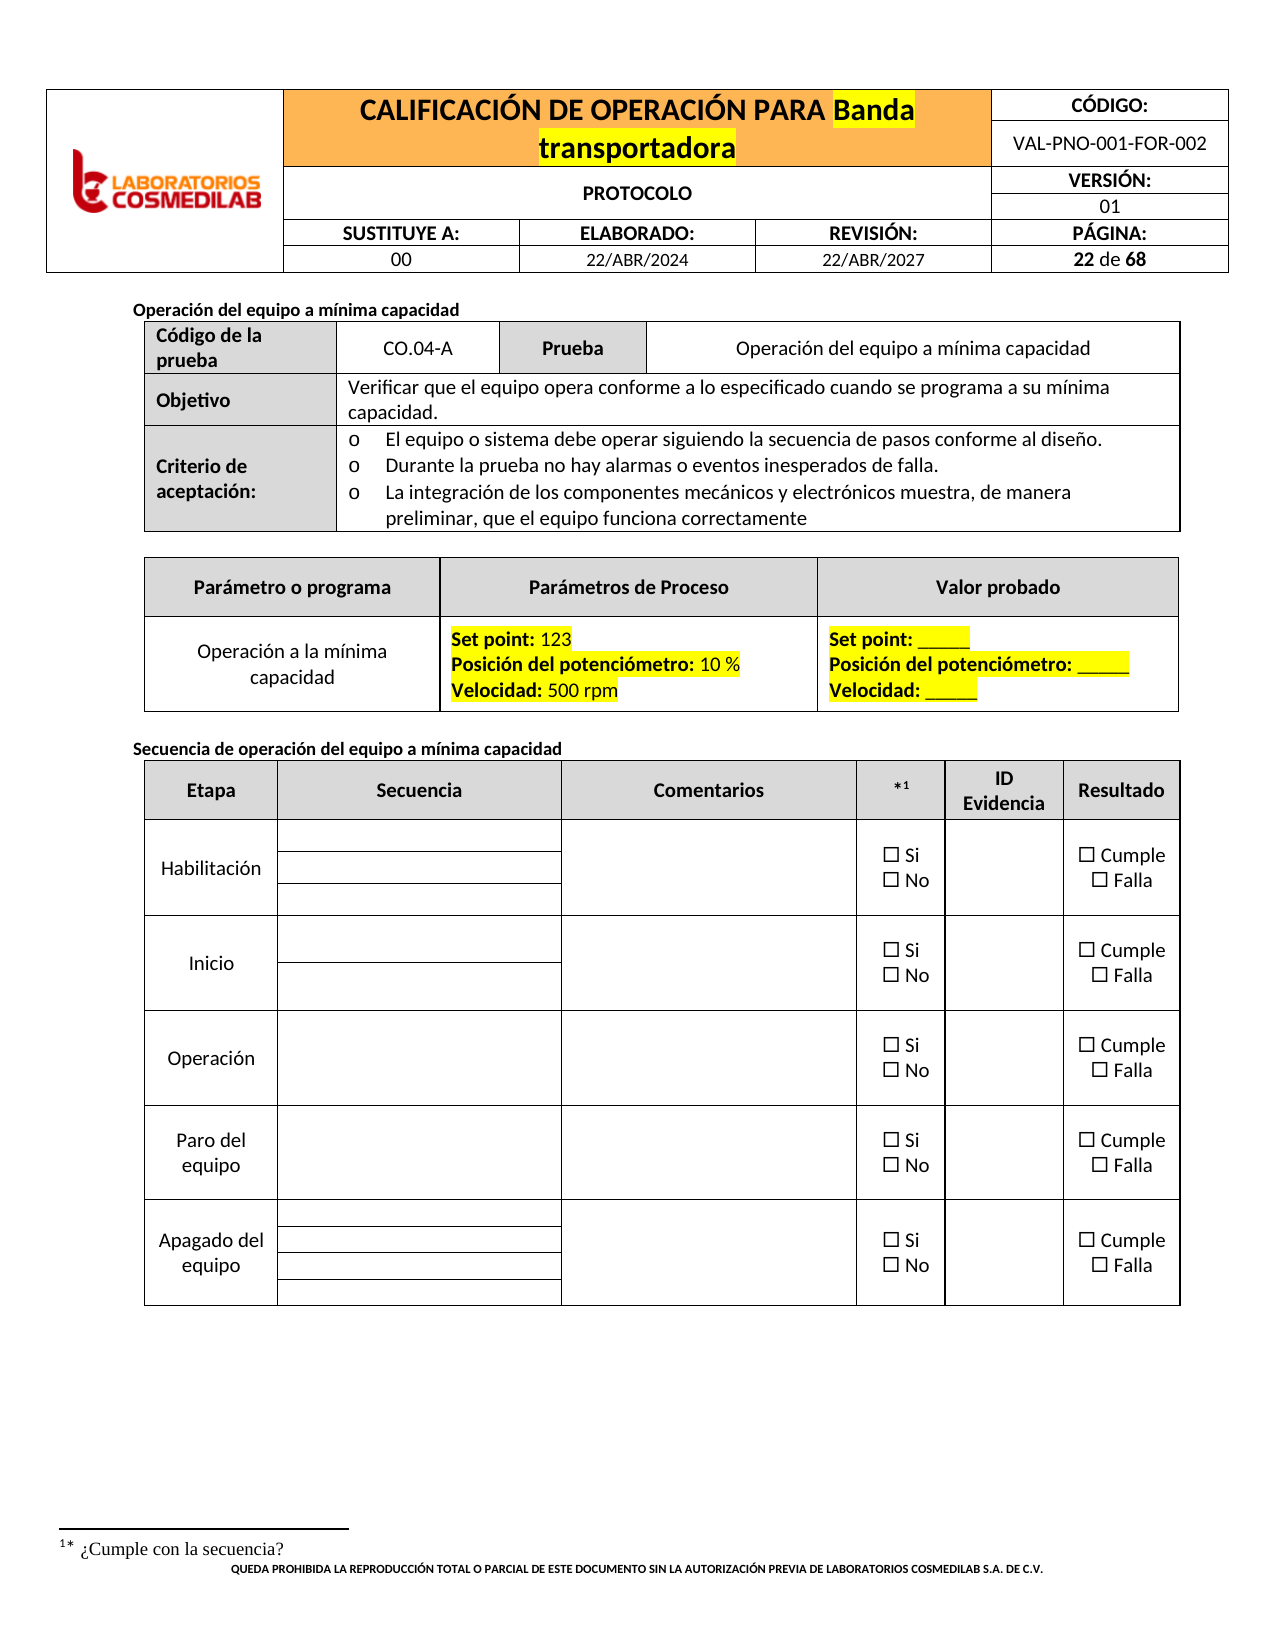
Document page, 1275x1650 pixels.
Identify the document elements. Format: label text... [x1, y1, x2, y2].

table_cell Inicio [145, 916, 277, 1010]
table_header CO.04-A [337, 322, 499, 373]
table_cell Cumple Falla [1064, 916, 1179, 1010]
table_cell [562, 1011, 856, 1104]
table_cell Si No [857, 916, 944, 1010]
text Operación del equipo a mínima capacidad [97, 298, 1216, 321]
table_cell [946, 916, 1063, 1010]
table_cell Set point: 123 Posición del potenciómetro: 10 % Velocidad: 500 rpm [441, 617, 817, 711]
table_cell [278, 884, 561, 914]
table_header Comentarios [562, 761, 856, 819]
table_cell [278, 1280, 561, 1305]
table_cell Apagado del equipo [145, 1200, 277, 1305]
table_cell [562, 820, 856, 914]
table_cell [278, 852, 561, 883]
table_cell [946, 1106, 1063, 1199]
table_cell Si No [857, 1011, 944, 1104]
table_header Prueba [500, 322, 646, 373]
table_cell Operación [145, 1011, 277, 1104]
table_cell [278, 820, 561, 851]
table_cell [562, 916, 856, 1010]
table_cell [562, 1106, 856, 1199]
table_header Resultado [1064, 761, 1179, 819]
table_header Valor probado [818, 558, 1178, 616]
table_cell Cumple Falla [1064, 820, 1179, 914]
text Secuencia de operación del equipo a mínima capacidad [133, 737, 1216, 760]
table_cell [278, 1200, 561, 1226]
table_cell Set point: _____ Posición del potenciómetro: _____ Velocidad: _____ [818, 617, 1178, 711]
table_header Parámetro o programa [145, 558, 439, 616]
table_cell [946, 820, 1063, 914]
table_cell [946, 1200, 1063, 1305]
table_cell Objetivo [145, 374, 336, 425]
table_header Etapa [145, 761, 277, 819]
table_cell Habilitación [145, 820, 277, 914]
table_cell El equipo o sistema debe operar siguiendo la secuencia de pasos conforme al diseño. Durante la prueba no hay alarmas o eventos inesperados de falla. La integración de los componentes mecánicos y electrónicos muestra, de manera preliminar, que el equipo funciona correctamente [337, 426, 1179, 531]
table_cell Cumple Falla [1064, 1011, 1179, 1104]
picture [69, 146, 264, 215]
table_cell Paro del equipo [145, 1106, 277, 1199]
table_cell [278, 916, 561, 962]
table_cell Si No [857, 820, 944, 914]
table_header Código de la prueba [145, 322, 336, 373]
table_cell [278, 1106, 561, 1199]
table_cell Criterio de aceptación: [145, 426, 336, 531]
table_header Operación del equipo a mínima capacidad [647, 322, 1179, 373]
table_cell [946, 1011, 1063, 1104]
table_cell Cumple Falla [1064, 1200, 1179, 1305]
table_cell Verificar que el equipo opera conforme a lo especificado cuando se programa a su mínima capacidad. [337, 374, 1179, 425]
table_cell [278, 1253, 561, 1279]
table_cell Si No [857, 1106, 944, 1199]
table_cell Cumple Falla [1064, 1106, 1179, 1199]
table_cell Si No [857, 1200, 944, 1305]
table_header Secuencia [278, 761, 561, 819]
table_cell [278, 963, 561, 1010]
table_cell [562, 1200, 856, 1305]
table_header ID Evidencia [946, 761, 1063, 819]
table_cell [278, 1227, 561, 1252]
table_cell [278, 1011, 561, 1104]
table_cell Operación a la mínima capacidad [145, 617, 439, 711]
table_header Parámetros de Proceso [441, 558, 817, 616]
table_header * [857, 761, 944, 819]
